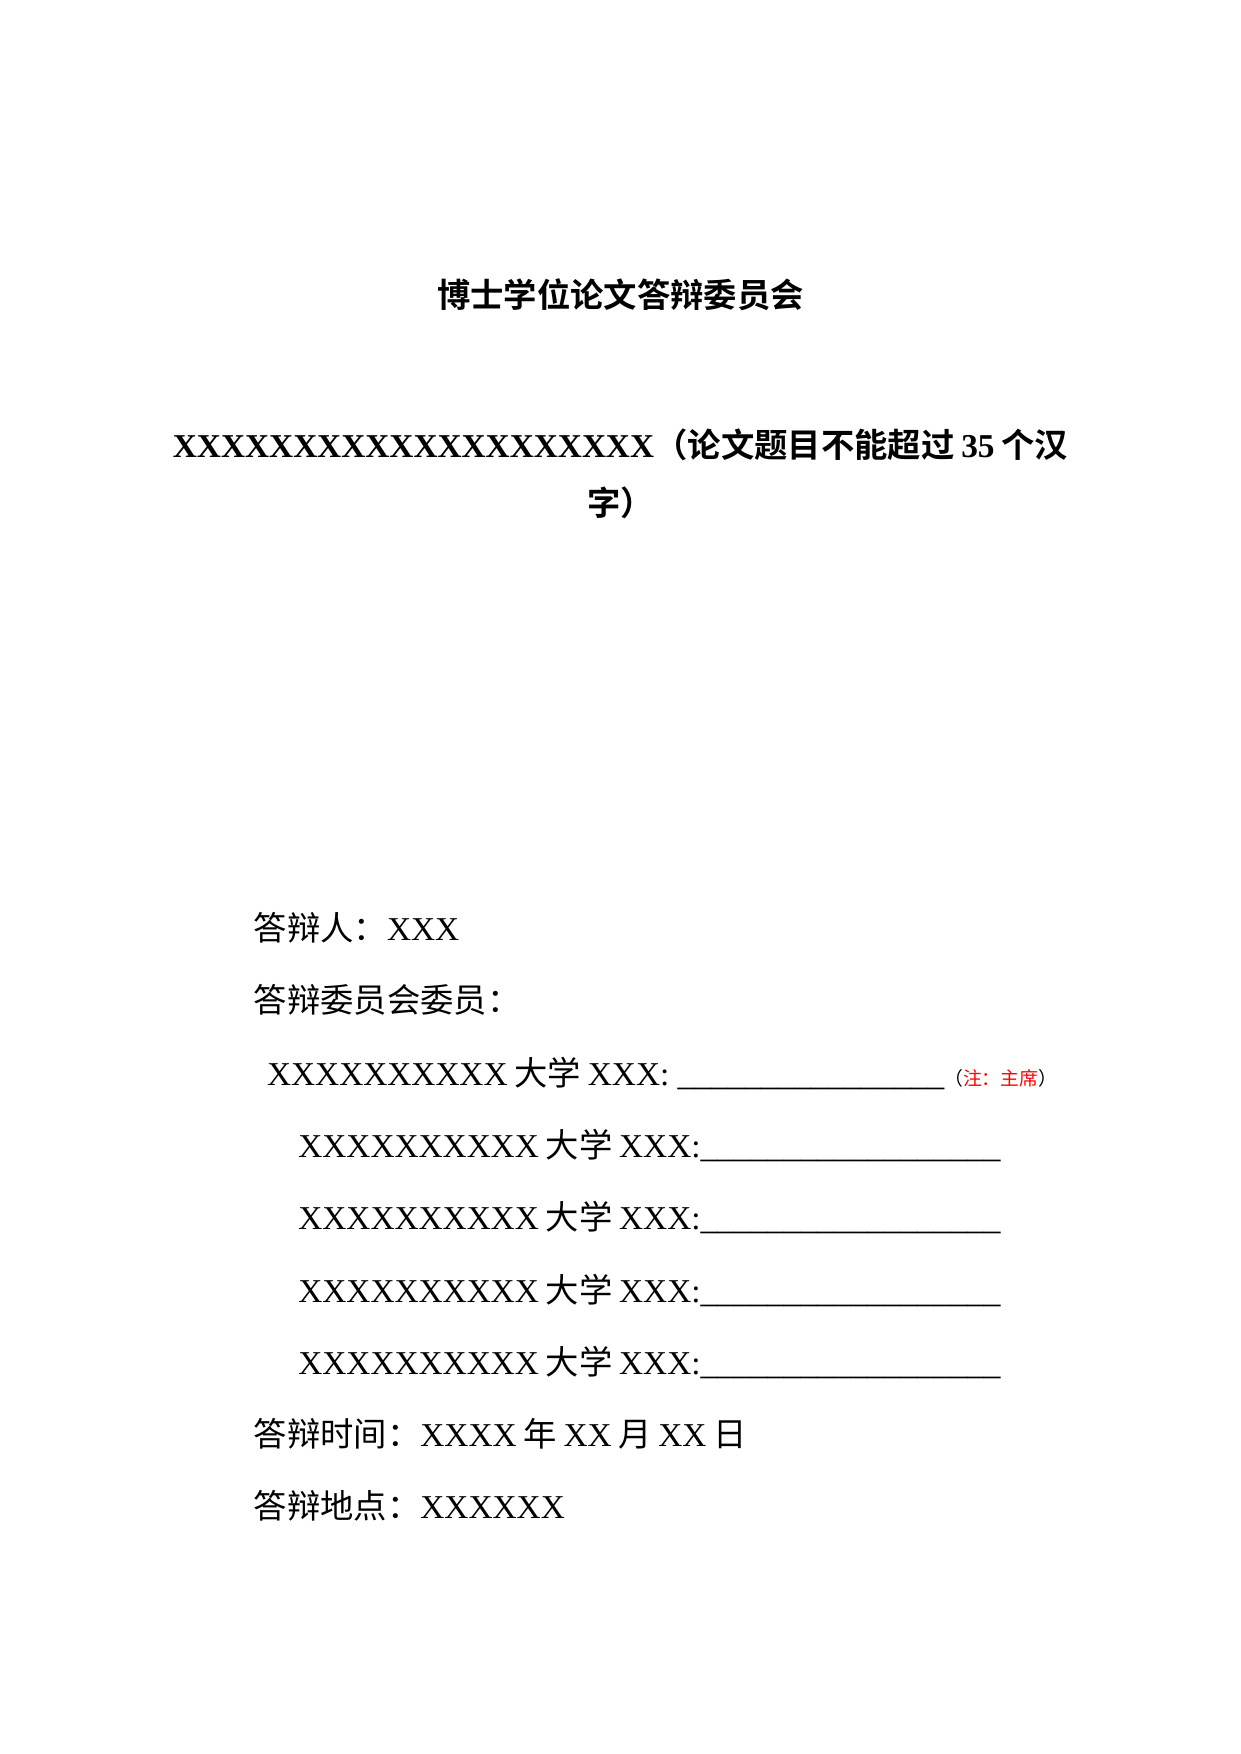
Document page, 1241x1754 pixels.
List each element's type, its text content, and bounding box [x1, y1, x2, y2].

text XXXXXXXXXX大学XXX:__________________ [153, 1191, 1087, 1239]
text 答辩人：XXX [153, 902, 1087, 950]
text 答辩地点：XXXXXX [153, 1480, 1087, 1528]
text XXXXXXXXXX大学XXX:__________________ [153, 1263, 1087, 1312]
text XXXXXXXXXX大学XXX:__________________ [153, 1119, 1087, 1167]
text 答辩时间：XXXX年XX月XX日 [153, 1408, 1087, 1456]
text 答辩委员会委员： [153, 974, 1087, 1022]
text XXXXXXXXXX大学XXX:__________________ [153, 1336, 1087, 1384]
text XXXXXXXXXXXXXXXXXXXX（论文题目不能超过35个汉字） [153, 419, 1087, 525]
text XXXXXXXXXX大学XXX: ________________（注：主席） [153, 1046, 1087, 1095]
text 博士学位论文答辩委员会 [153, 269, 1087, 317]
